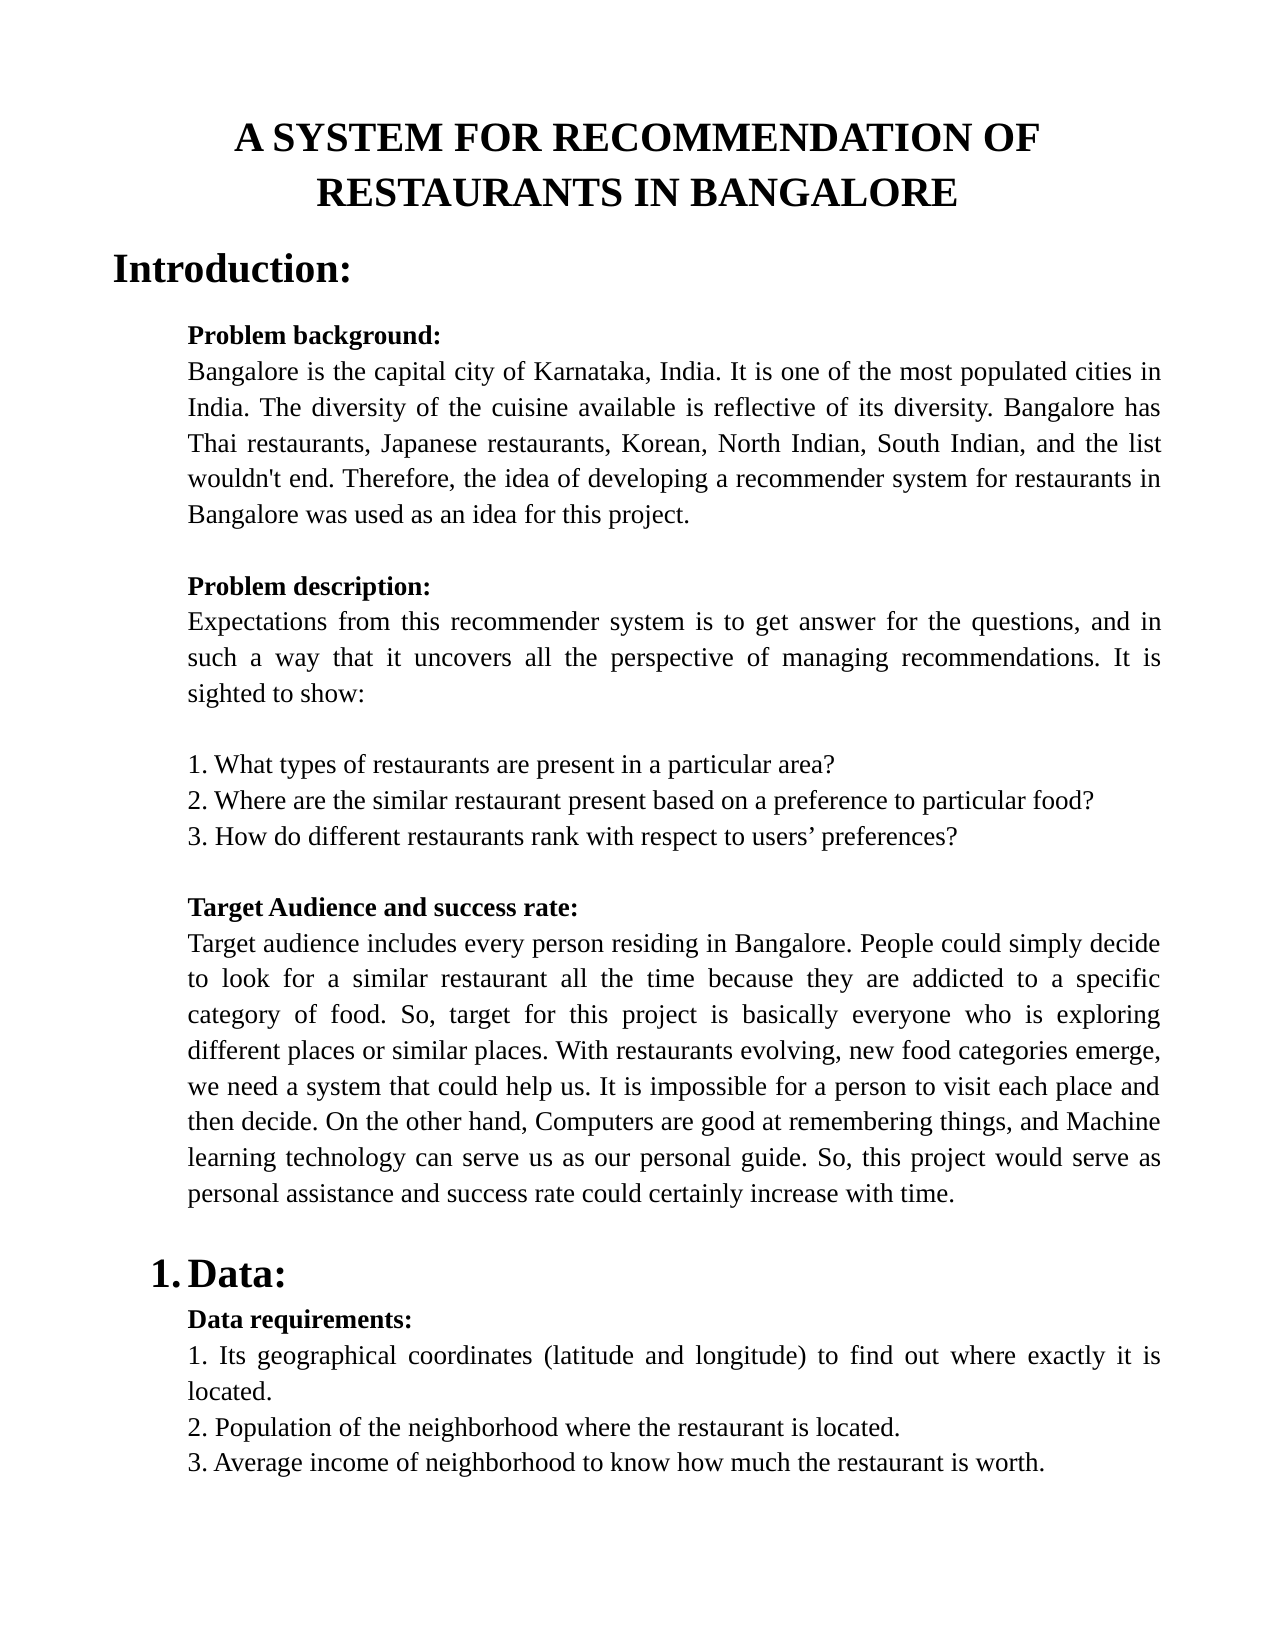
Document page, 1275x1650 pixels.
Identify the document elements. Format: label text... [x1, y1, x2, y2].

list Target Audience and success rate: [187, 891, 1162, 922]
text A SYSTEM FOR RECOMMENDATION OF RESTAURANTS IN BANGALORE [112, 112, 1162, 216]
list 2. Population of the neighborhood where the restaurant is located. [187, 1411, 1162, 1442]
list Target audience includes every person residing in Bangalore. People could simply decide to look for a similar restaurant all the time because they are addicted to a specific category of food. So, target for this project is basically everyone who is exploring different places or similar places. With restaurants evolving, new food categories emerge, we need a system that could help us. It is impossible for a person to visit each place and then decide. On the other hand, Computers are good at remembering things, and Machine learning technology can serve us as our personal guide. So, this project would serve as personal assistance and success rate could certainly increase with time. [187, 927, 1162, 1208]
list 1. What types of restaurants are present in a particular area? [187, 748, 1162, 779]
list Problem description: [187, 569, 1162, 601]
list Bangalore is the capital city of Karnataka, India. It is one of the most populated cities in India. The diversity of the cuisine available is reflective of its diversity. Bangalore has Thai restaurants, Japanese restaurants, Korean, North Indian, South Indian, and the list wouldn't end. Therefore, the idea of developing a recommender system for restaurants in Bangalore was used as an idea for this project. [187, 355, 1162, 529]
text Introduction: [112, 243, 1162, 291]
list 3. How do different restaurants rank with respect to users’ preferences? [187, 820, 1162, 851]
list 3. Average income of neighborhood to know how much the restaurant is worth. [187, 1446, 1162, 1478]
list 1. Its geographical coordinates (latitude and longitude) to find out where exactly it is located. [187, 1339, 1162, 1406]
list Data: [150, 1248, 1162, 1296]
list Problem background: [187, 319, 1162, 351]
list Expectations from this recommender system is to get answer for the questions, and in such a way that it uncovers all the perspective of managing recommendations. It is sighted to show: [187, 605, 1162, 708]
list Data requirements: [187, 1303, 1162, 1335]
list 2. Where are the similar restaurant present based on a preference to particular food? [187, 784, 1162, 815]
